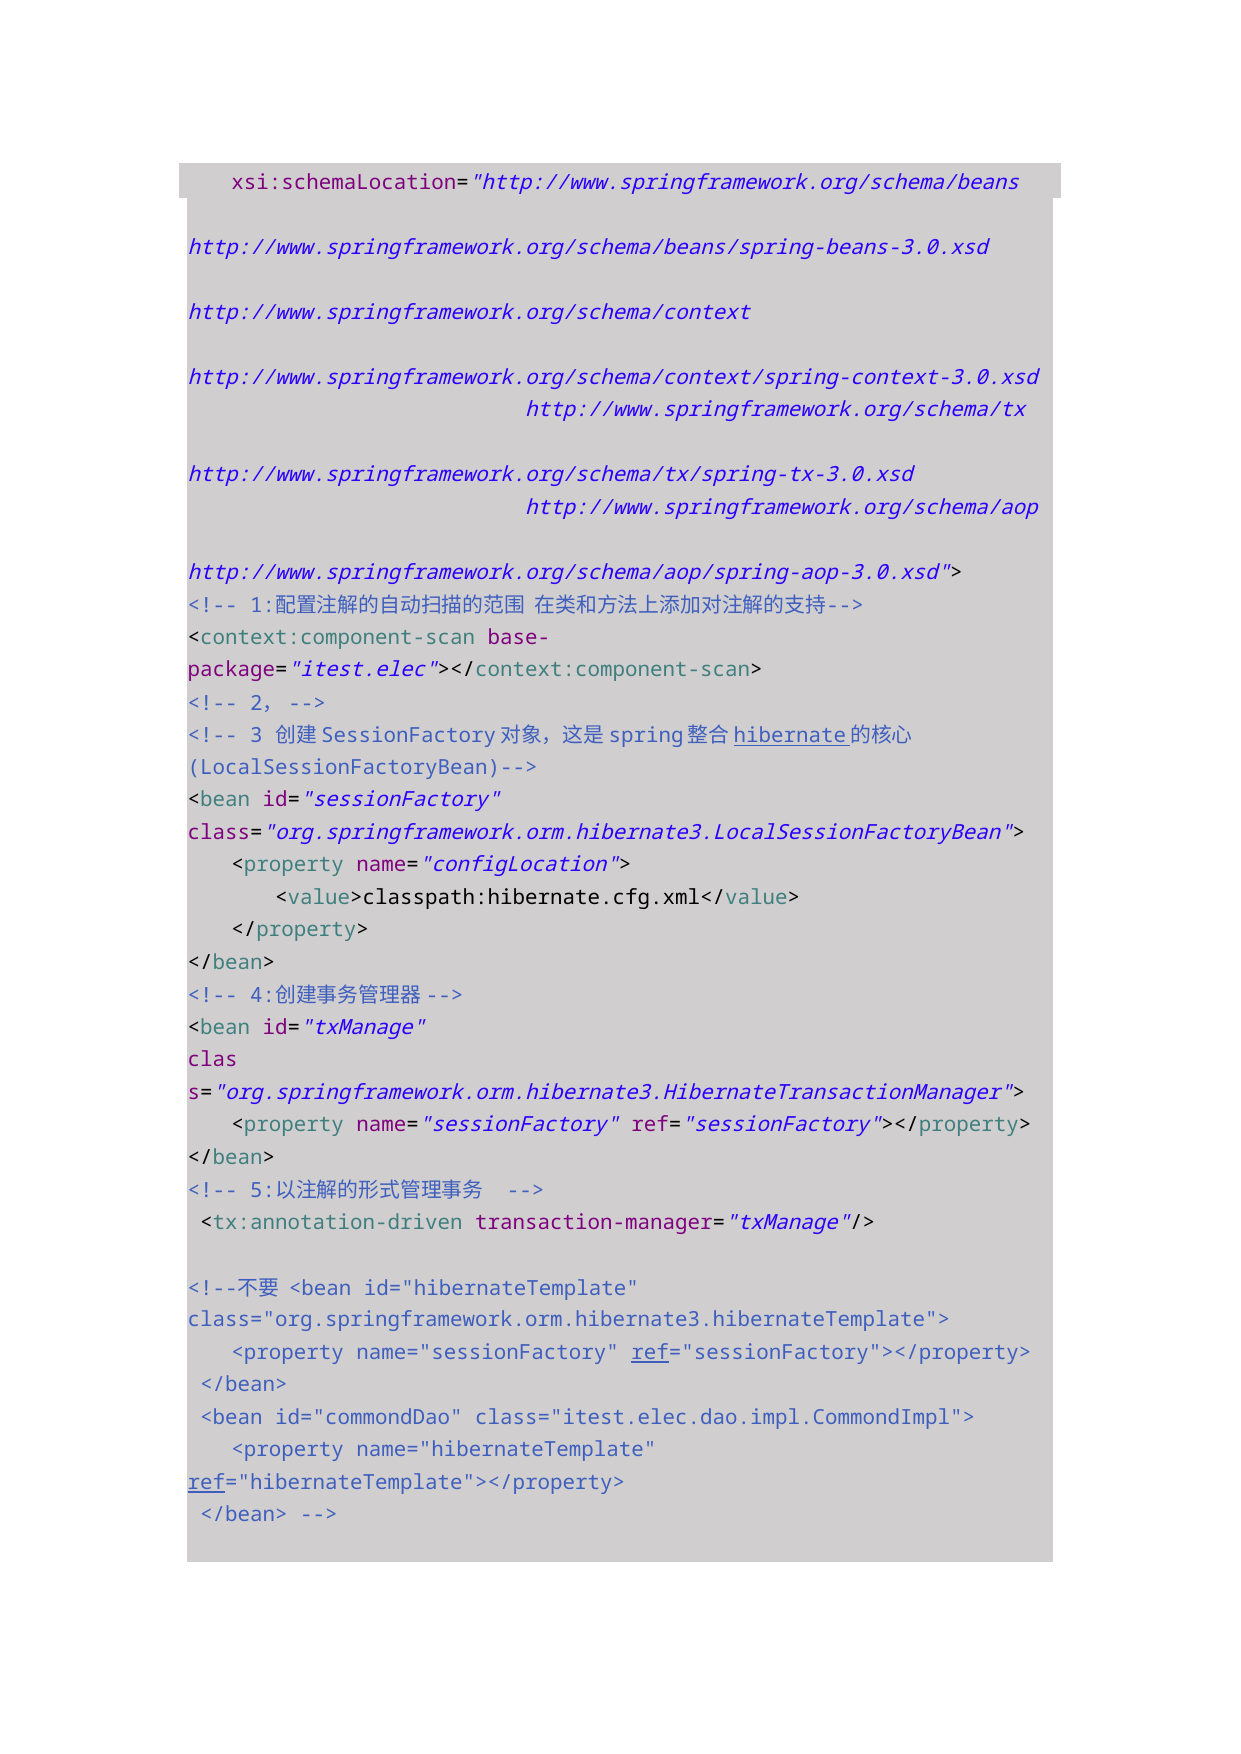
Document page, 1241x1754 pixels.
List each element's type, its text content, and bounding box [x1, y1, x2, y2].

text </bean> [187, 1140, 1053, 1173]
text </property> [187, 913, 1053, 945]
text http://www.springframework.org/schema/tx [187, 393, 1053, 425]
text <property name="sessionFactory" ref="sessionFactory"></property> [187, 1108, 1053, 1140]
text http://www.springframework.org/schema/tx/spring-tx-3.0.xsd [187, 425, 1053, 490]
text http://www.springframework.org/schema/aop/spring-aop-3.0.xsd"> [187, 523, 1053, 588]
text <property name="configLocation"> [187, 848, 1053, 880]
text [179, 163, 1061, 198]
text <!-- 1:配置注解的自动扫描的范围 在类和方法上添加对注解的支持--> [187, 588, 1053, 620]
text <value>classpath:hibernate.cfg.xml</value> [187, 880, 1053, 913]
text <tx:annotation-driven transaction-manager="txManage"/> [187, 1205, 1053, 1238]
text <bean id="txManage" class="org.springframework.orm.hibernate3.HibernateTransactionManager"> [187, 1010, 1053, 1108]
text <!--不要 <bean id="hibernateTemplate" class="org.springframework.orm.hibernate3.hibernateTemplate"> [187, 1270, 1053, 1335]
text </bean> --> [187, 1498, 1053, 1530]
text <!-- 5:以注解的形式管理事务 --> [187, 1173, 1053, 1205]
text http://www.springframework.org/schema/context/spring-context-3.0.xsd [187, 328, 1053, 393]
text http://www.springframework.org/schema/beans/spring-beans-3.0.xsd [187, 198, 1053, 263]
text http://www.springframework.org/schema/context [187, 263, 1053, 328]
text <!-- 2， --> [187, 685, 1053, 718]
text <!-- 3 创建SessionFactory对象，这是spring整合hibernate的核心(LocalSessionFactoryBean)--> [187, 718, 1053, 783]
text </bean> [187, 945, 1053, 978]
text <!-- 4:创建事务管理器 --> [187, 978, 1053, 1010]
text </bean> [187, 1368, 1053, 1400]
text <bean id="sessionFactory" class="org.springframework.orm.hibernate3.LocalSessionFactoryBean"> [187, 783, 1053, 848]
text <context:component-scan base-package="itest.elec"></context:component-scan> [187, 620, 1053, 685]
text http://www.springframework.org/schema/aop [187, 490, 1053, 523]
text <bean id="commondDao" class="itest.elec.dao.impl.CommondImpl"> [187, 1400, 1053, 1433]
text <property name="hibernateTemplate" ref="hibernateTemplate"></property> [187, 1433, 1053, 1498]
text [187, 1335, 1053, 1368]
